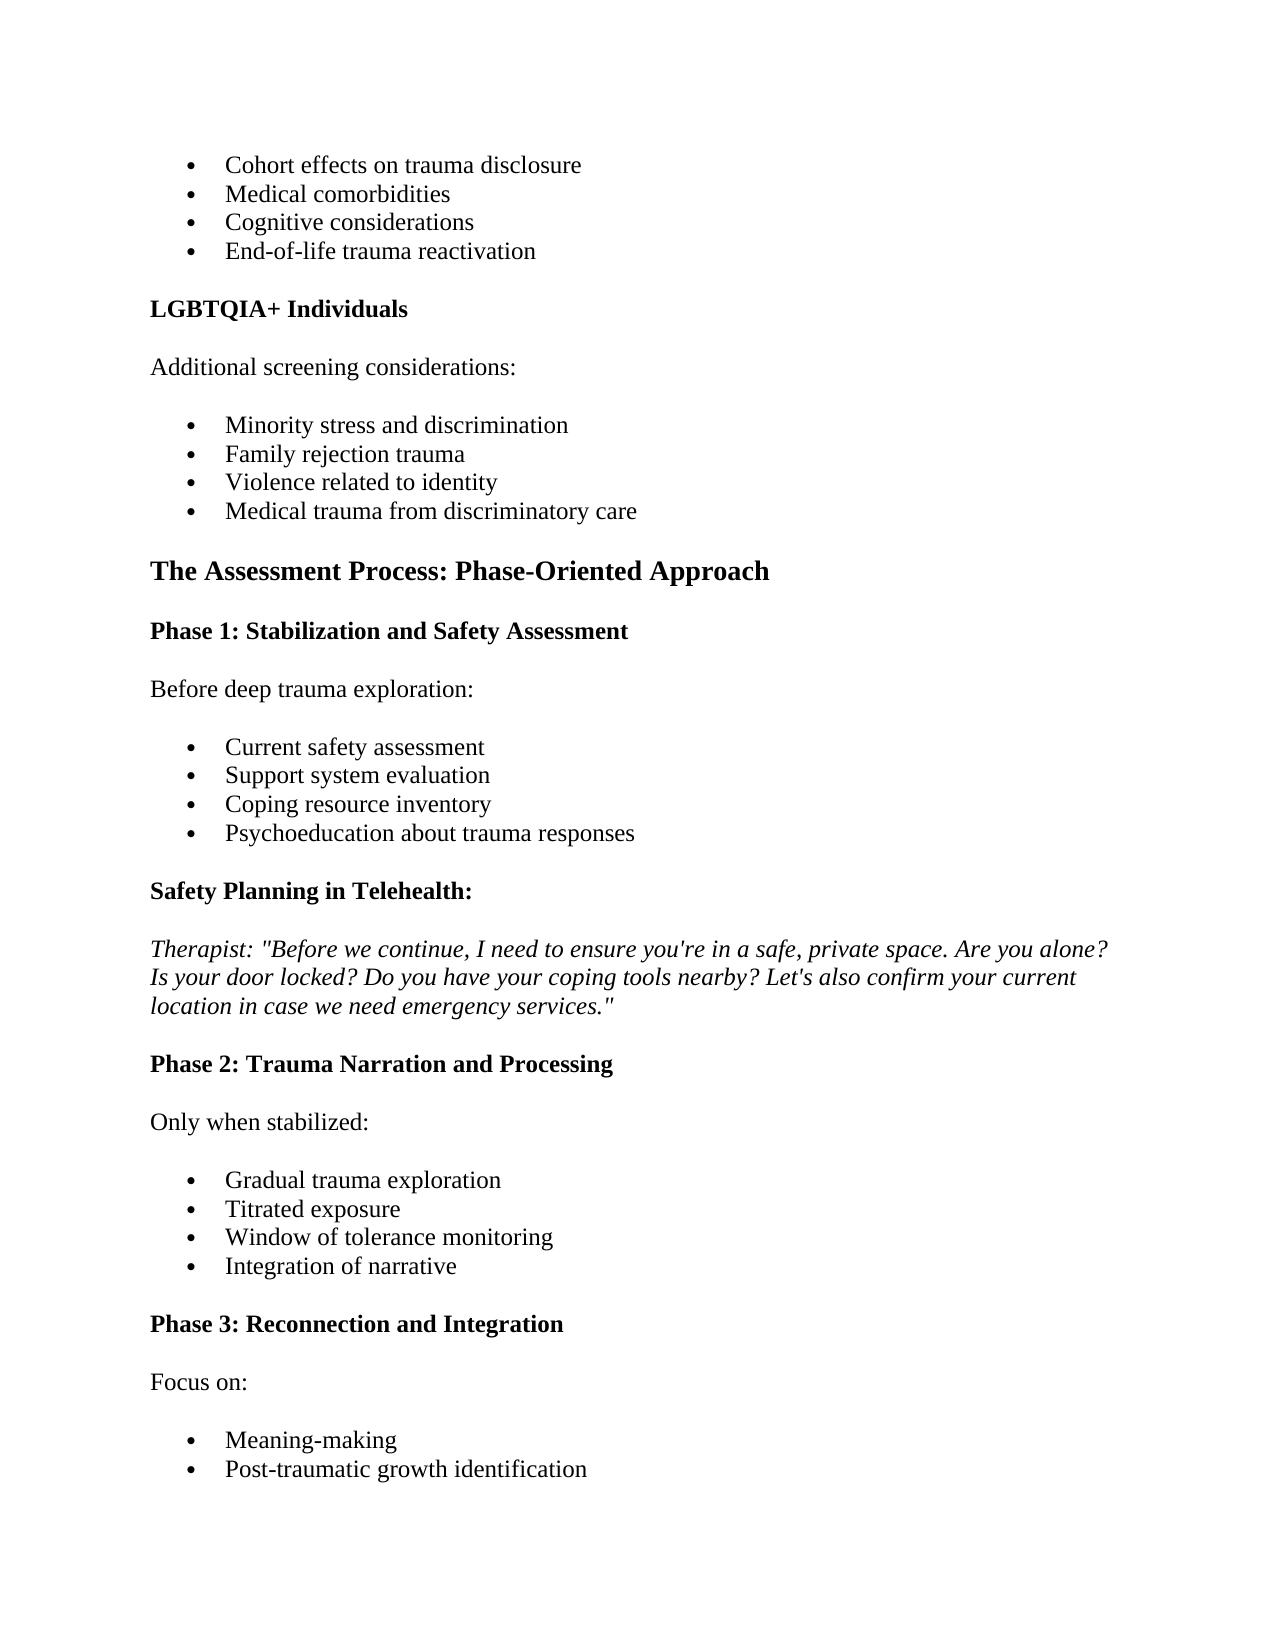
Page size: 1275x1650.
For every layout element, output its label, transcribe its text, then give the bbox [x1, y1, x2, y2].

list Meaning-making [187, 1425, 1125, 1454]
list Family rejection trauma [187, 439, 1125, 467]
list Support system evaluation [187, 760, 1125, 789]
list Post-traumatic growth identification [187, 1454, 1125, 1482]
list End-of-life trauma reactivation [187, 236, 1125, 265]
list Window of tolerance monitoring [187, 1222, 1125, 1251]
text Before deep trauma exploration: [150, 674, 1125, 702]
text The Assessment Process: Phase-Oriented Approach [150, 554, 1125, 587]
text Focus on: [150, 1367, 1125, 1396]
text LGBTQIA+ Individuals [150, 294, 1125, 323]
text Phase 2: Trauma Narration and Processing [150, 1049, 1125, 1078]
list Violence related to identity [187, 467, 1125, 496]
list Current safety assessment [187, 732, 1125, 760]
text Therapist: "Before we continue, I need to ensure you're in a safe, private space. Are you alone? Is your door locked? Do you have your coping tools nearby? Let's also confirm your current location in case we need emergency services." [150, 934, 1125, 1020]
list Cohort effects on trauma disclosure [187, 150, 1125, 179]
text Safety Planning in Telehealth: [150, 876, 1125, 904]
list Titrated exposure [187, 1194, 1125, 1222]
list Medical comorbidities [187, 179, 1125, 207]
text Additional screening considerations: [150, 352, 1125, 381]
list Coping resource inventory [187, 789, 1125, 818]
list Medical trauma from discriminatory care [187, 496, 1125, 525]
text Only when stabilized: [150, 1107, 1125, 1136]
text Phase 1: Stabilization and Safety Assessment [150, 616, 1125, 644]
list Minority stress and discrimination [187, 410, 1125, 439]
list Cognitive considerations [187, 207, 1125, 236]
list Psychoeducation about trauma responses [187, 818, 1125, 847]
list Integration of narrative [187, 1251, 1125, 1280]
list Gradual trauma exploration [187, 1165, 1125, 1194]
text Phase 3: Reconnection and Integration [150, 1309, 1125, 1338]
